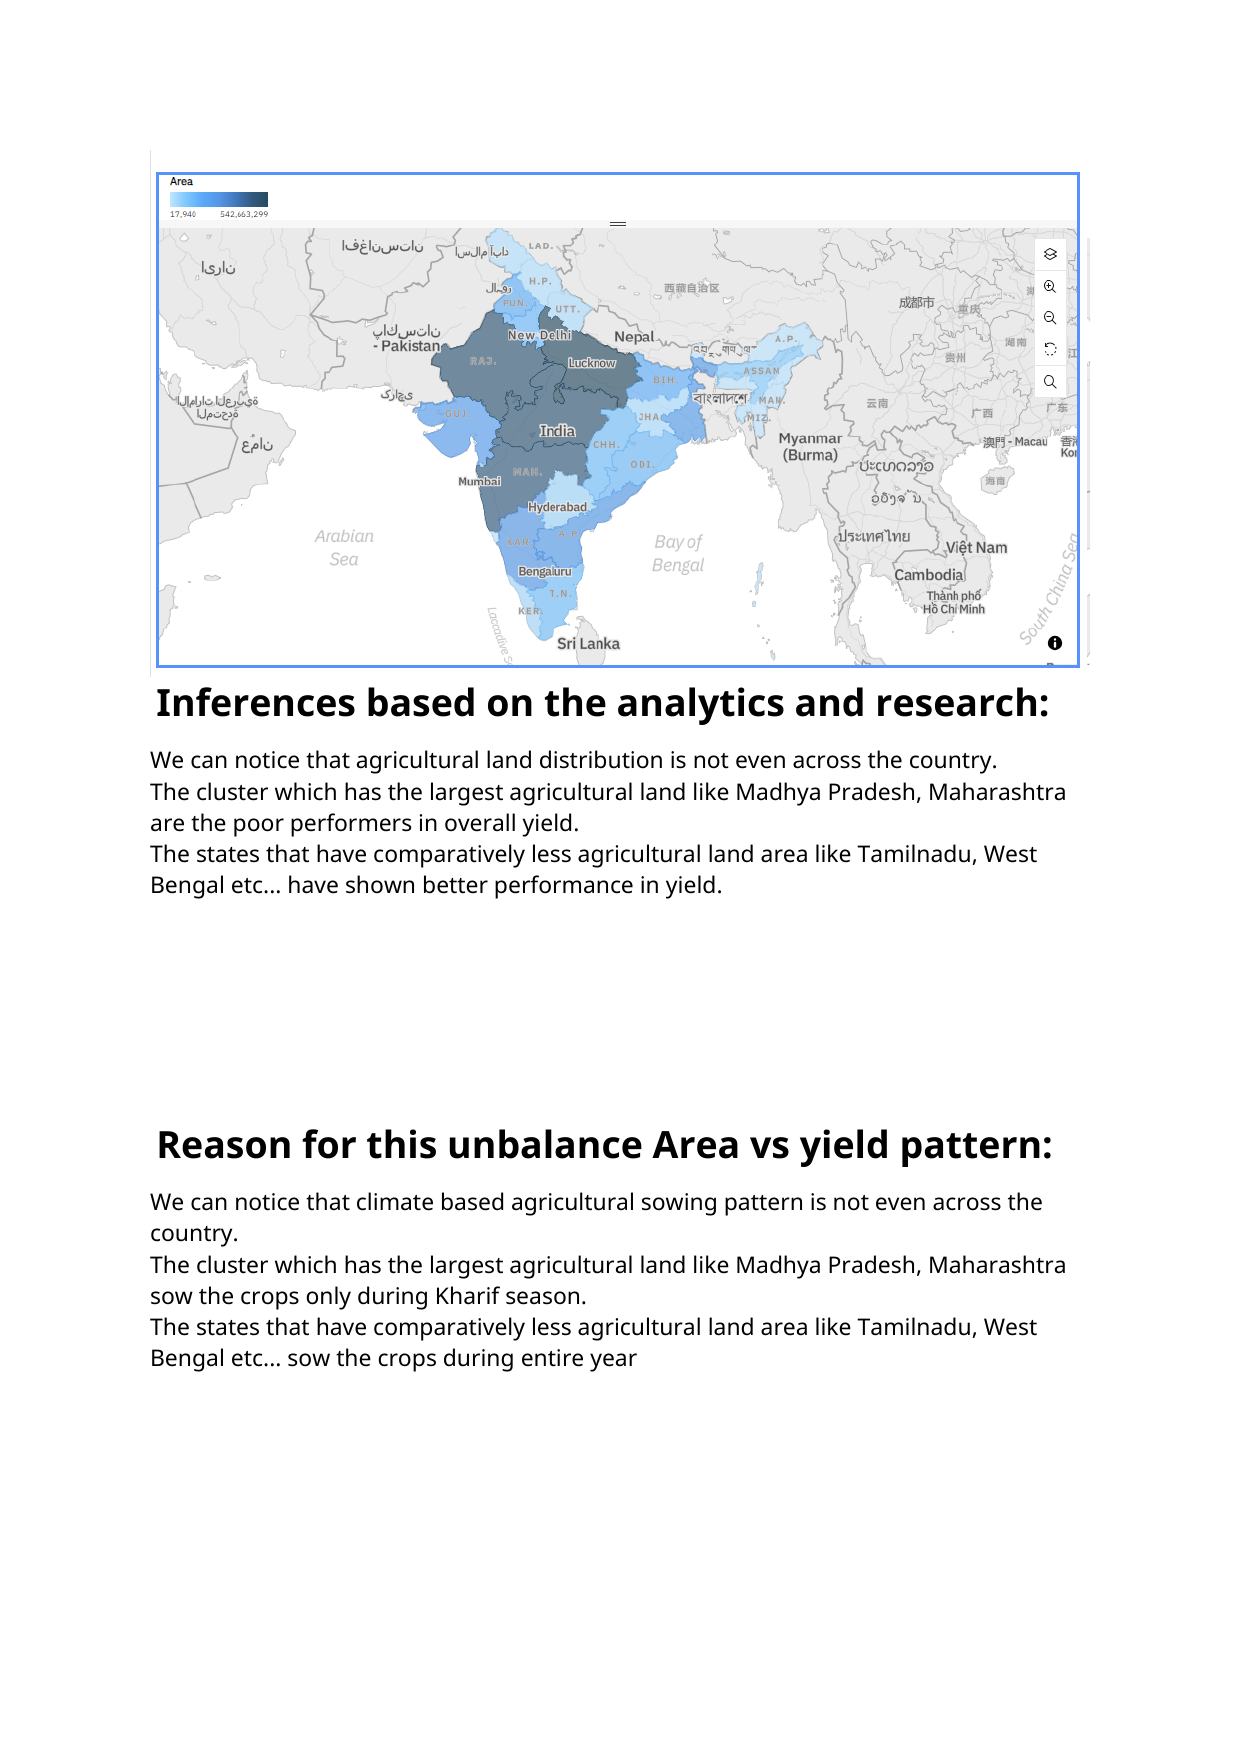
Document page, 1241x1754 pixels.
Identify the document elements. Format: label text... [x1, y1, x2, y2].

text The cluster which has the largest agricultural land like Madhya Pradesh, Maharashtra are the poor performers in overall yield. [150, 776, 1090, 838]
text We can notice that agricultural land distribution is not even across the country. [150, 744, 1090, 776]
text Reason for this unbalance Area vs yield pattern: [150, 1118, 1090, 1169]
text The cluster which has the largest agricultural land like Madhya Pradesh, Maharashtra sow the crops only during Kharif season. [150, 1249, 1090, 1311]
text The states that have comparatively less agricultural land area like Tamilnadu, West Bengal etc... sow the crops during entire year [150, 1311, 1090, 1374]
text The states that have comparatively less agricultural land area like Tamilnadu, West Bengal etc... have shown better performance in yield. [150, 838, 1090, 901]
picture [150, 150, 1091, 677]
text Inferences based on the analytics and research: [150, 677, 1090, 728]
text We can notice that climate based agricultural sowing pattern is not even across the country. [150, 1186, 1090, 1249]
